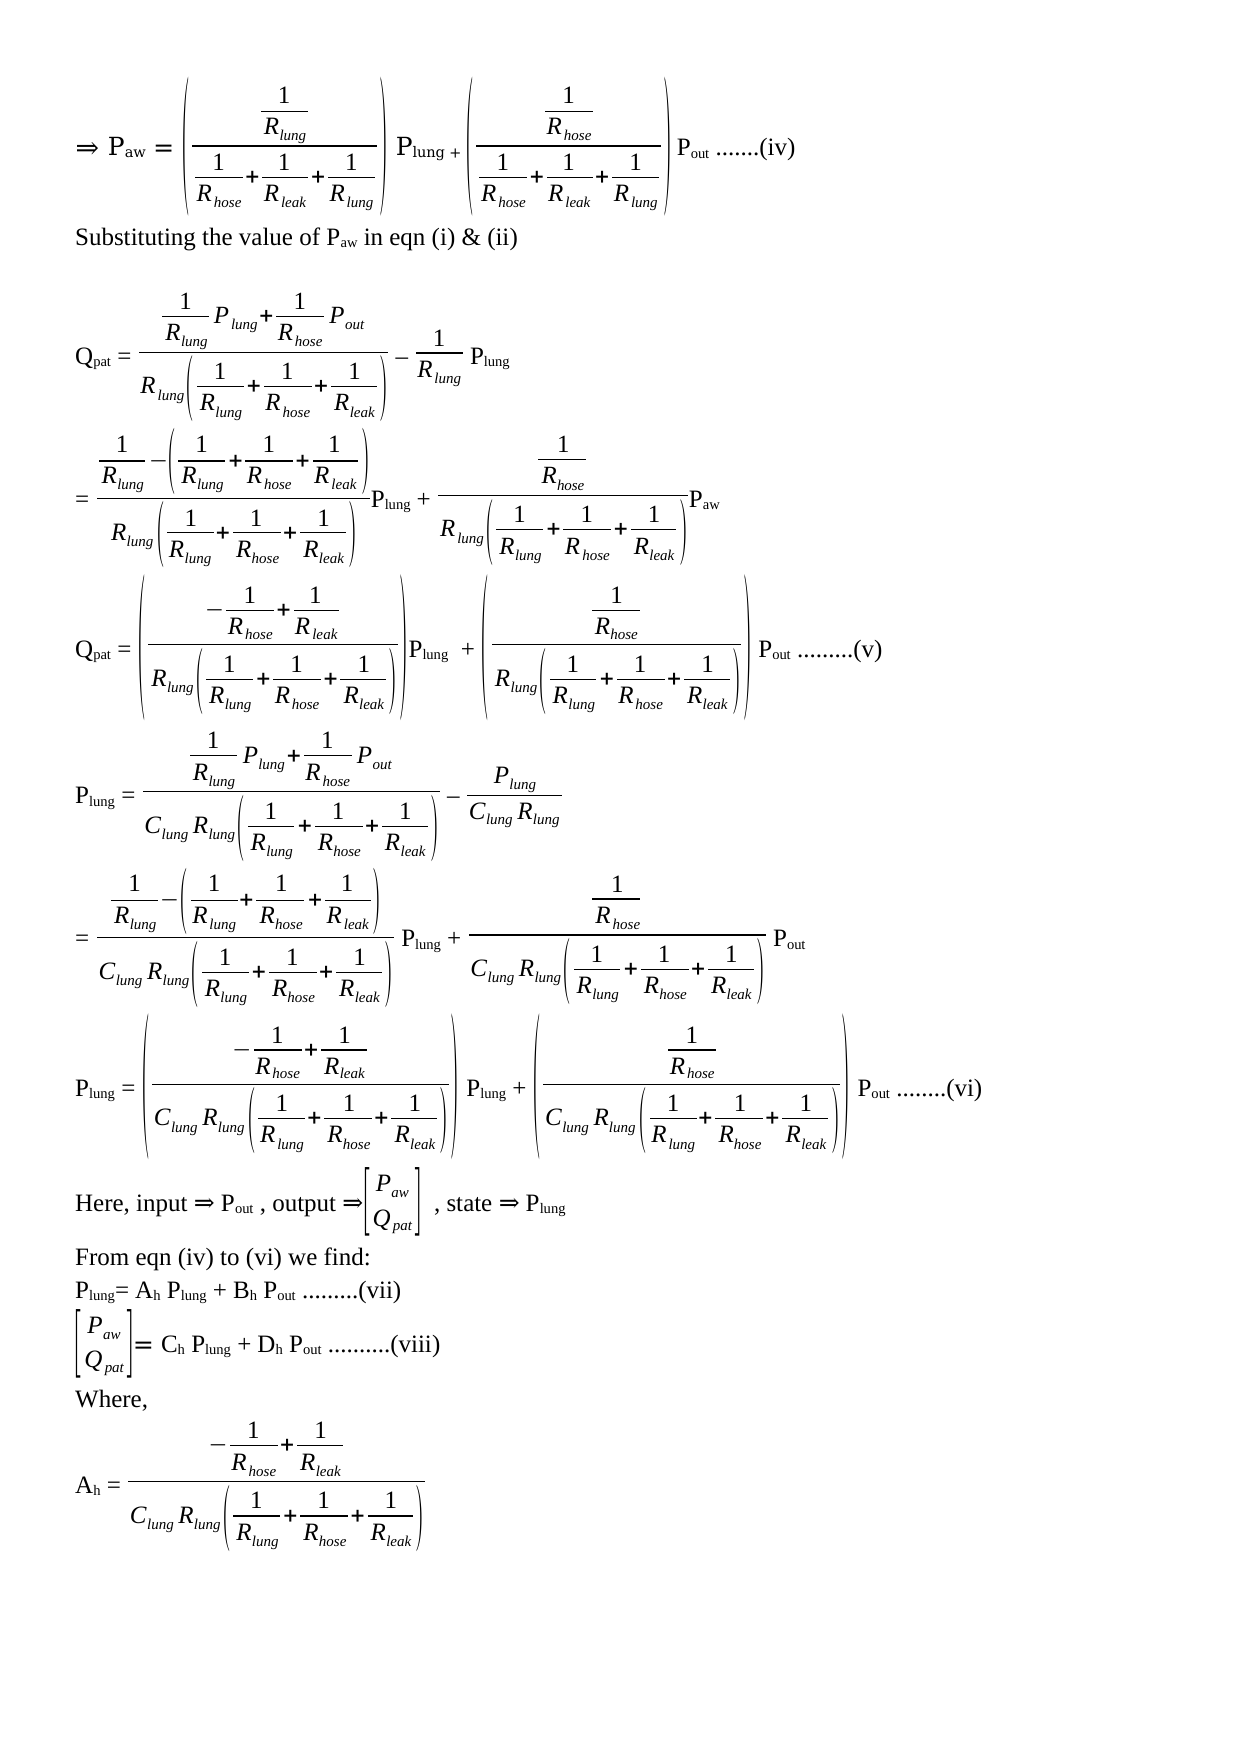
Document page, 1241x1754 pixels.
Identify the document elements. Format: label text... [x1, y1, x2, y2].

text Plung= Ah Plung + Bh Pout .........(vii) [75, 1275, 1165, 1304]
text ⇒ Paw = Plung + Pout .......(iv) [75, 75, 1165, 217]
text Plung = Plung + Pout ........(vi) [75, 1013, 1165, 1162]
text = Ch Plung + Dh Pout ..........(viii) [75, 1308, 1165, 1379]
text From eqn (iv) to (vi) we find: [75, 1242, 1165, 1271]
text Ah = [75, 1417, 1165, 1552]
text Qpat = – Plung [75, 288, 1165, 423]
text Qpat = Plung + Pout .........(v) [75, 574, 1165, 723]
text = Plung + Pout [75, 867, 1165, 1009]
text Substituting the value of Paw in eqn (i) & (ii) [75, 222, 1165, 250]
text Here, input ⇒ Pout , output ⇒ , state ⇒ Plung [75, 1167, 1165, 1238]
text Where, [75, 1384, 1165, 1413]
text = Plung + Paw [75, 427, 1165, 569]
text Plung = – [75, 727, 1165, 863]
